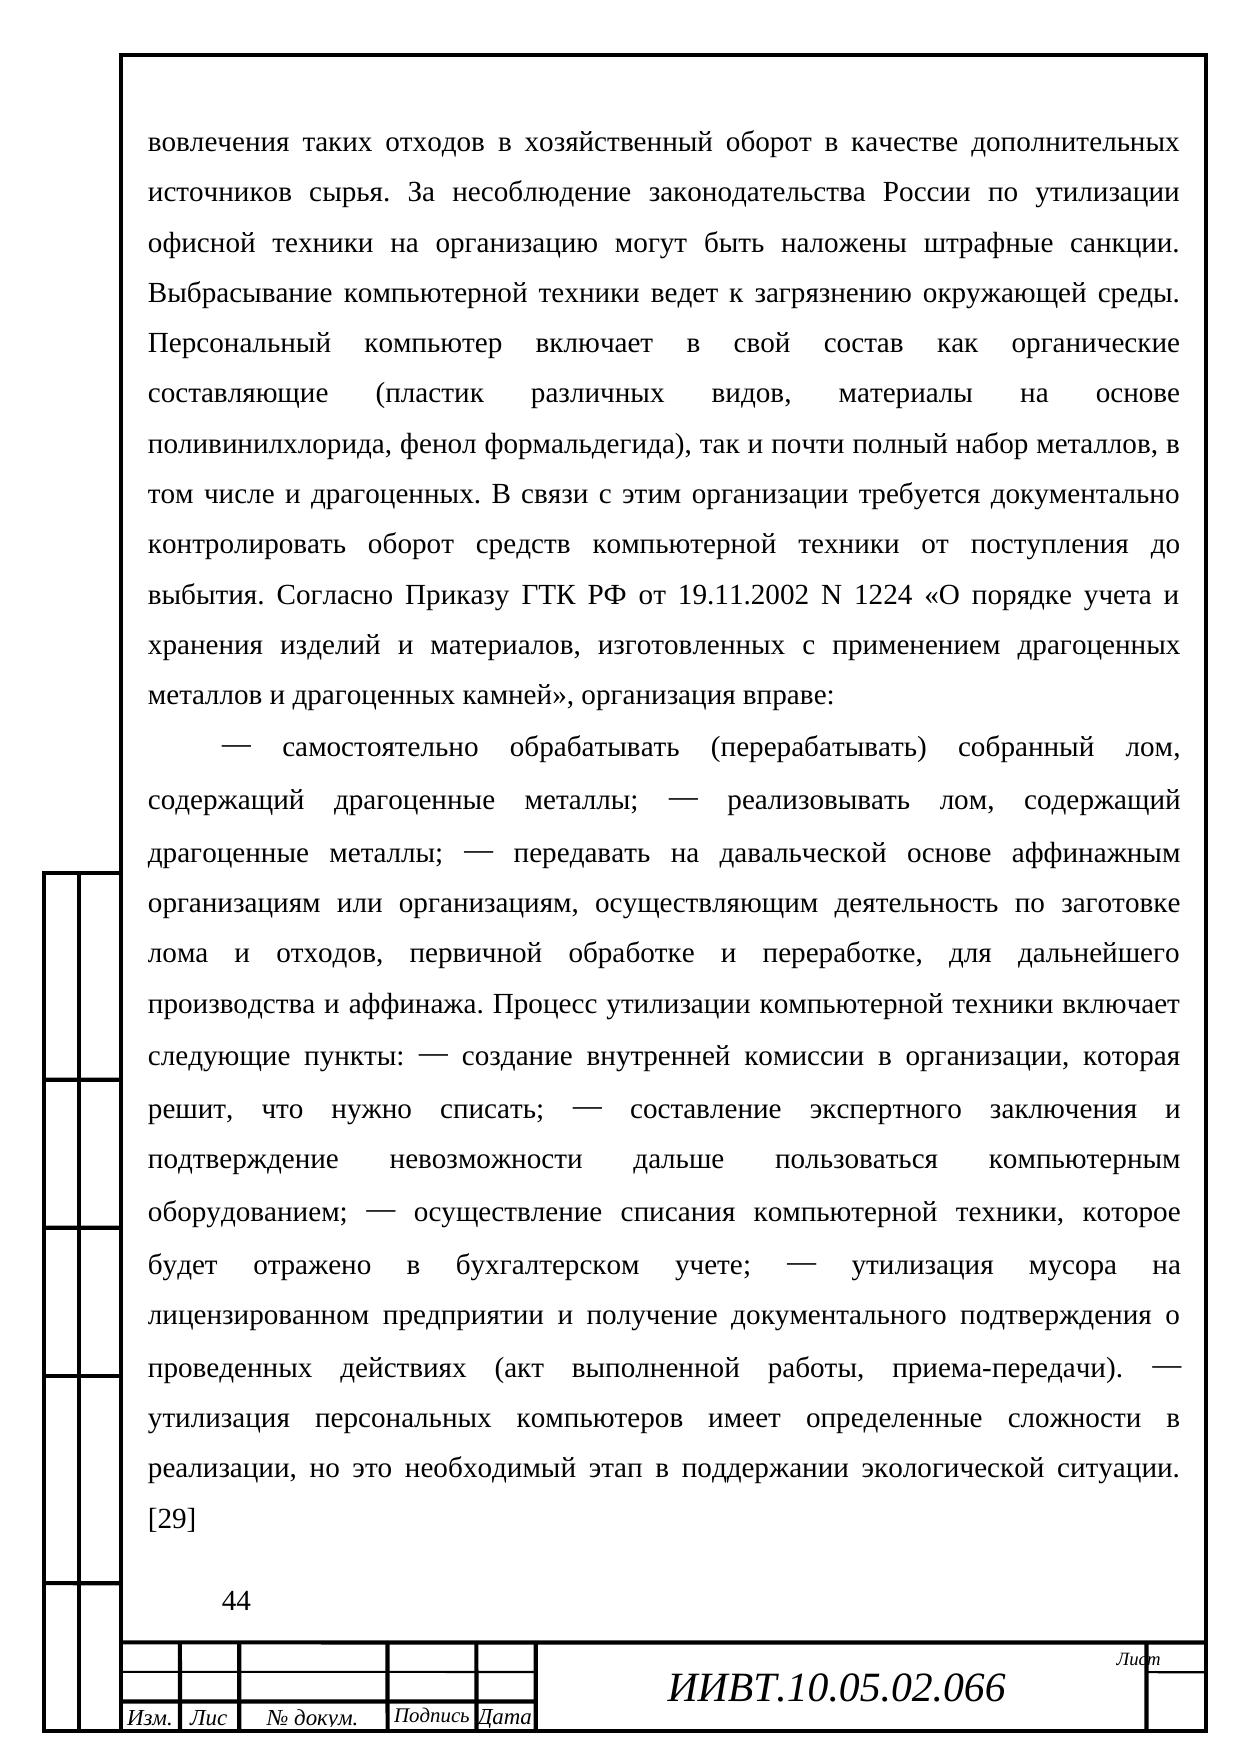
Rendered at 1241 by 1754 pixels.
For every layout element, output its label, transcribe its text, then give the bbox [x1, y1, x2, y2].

text ⎯ самостоятельно обрабатывать (перерабатывать) собранный лом, содержащий драгоценные металлы; ⎯ реализовывать лом, содержащий драгоценные металлы; ⎯ передавать на давальческой основе аффинажным организациям или организациям, осуществляющим деятельность по заготовке лома и отходов, первичной обработке и переработке, для дальнейшего производства и аффинажа. Процесс утилизации компьютерной техники включает следующие пункты: ⎯ создание внутренней комиссии в организации, которая решит, что нужно списать; ⎯ составление экспертного заключения и подтверждение невозможности дальше пользоваться компьютерным оборудованием; ⎯ осуществление списания компьютерной техники, которое будет отражено в бухгалтерском учете; ⎯ утилизация мусора на лицензированном предприятии и получение документального подтверждения о проведенных действиях (акт выполненной работы, приема-передачи). ⎯ утилизация персональных компьютеров имеет определенные сложности в реализации, но это необходимый этап в поддержании экологической ситуации. [29] [148, 728, 1181, 1534]
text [148, 124, 1181, 711]
